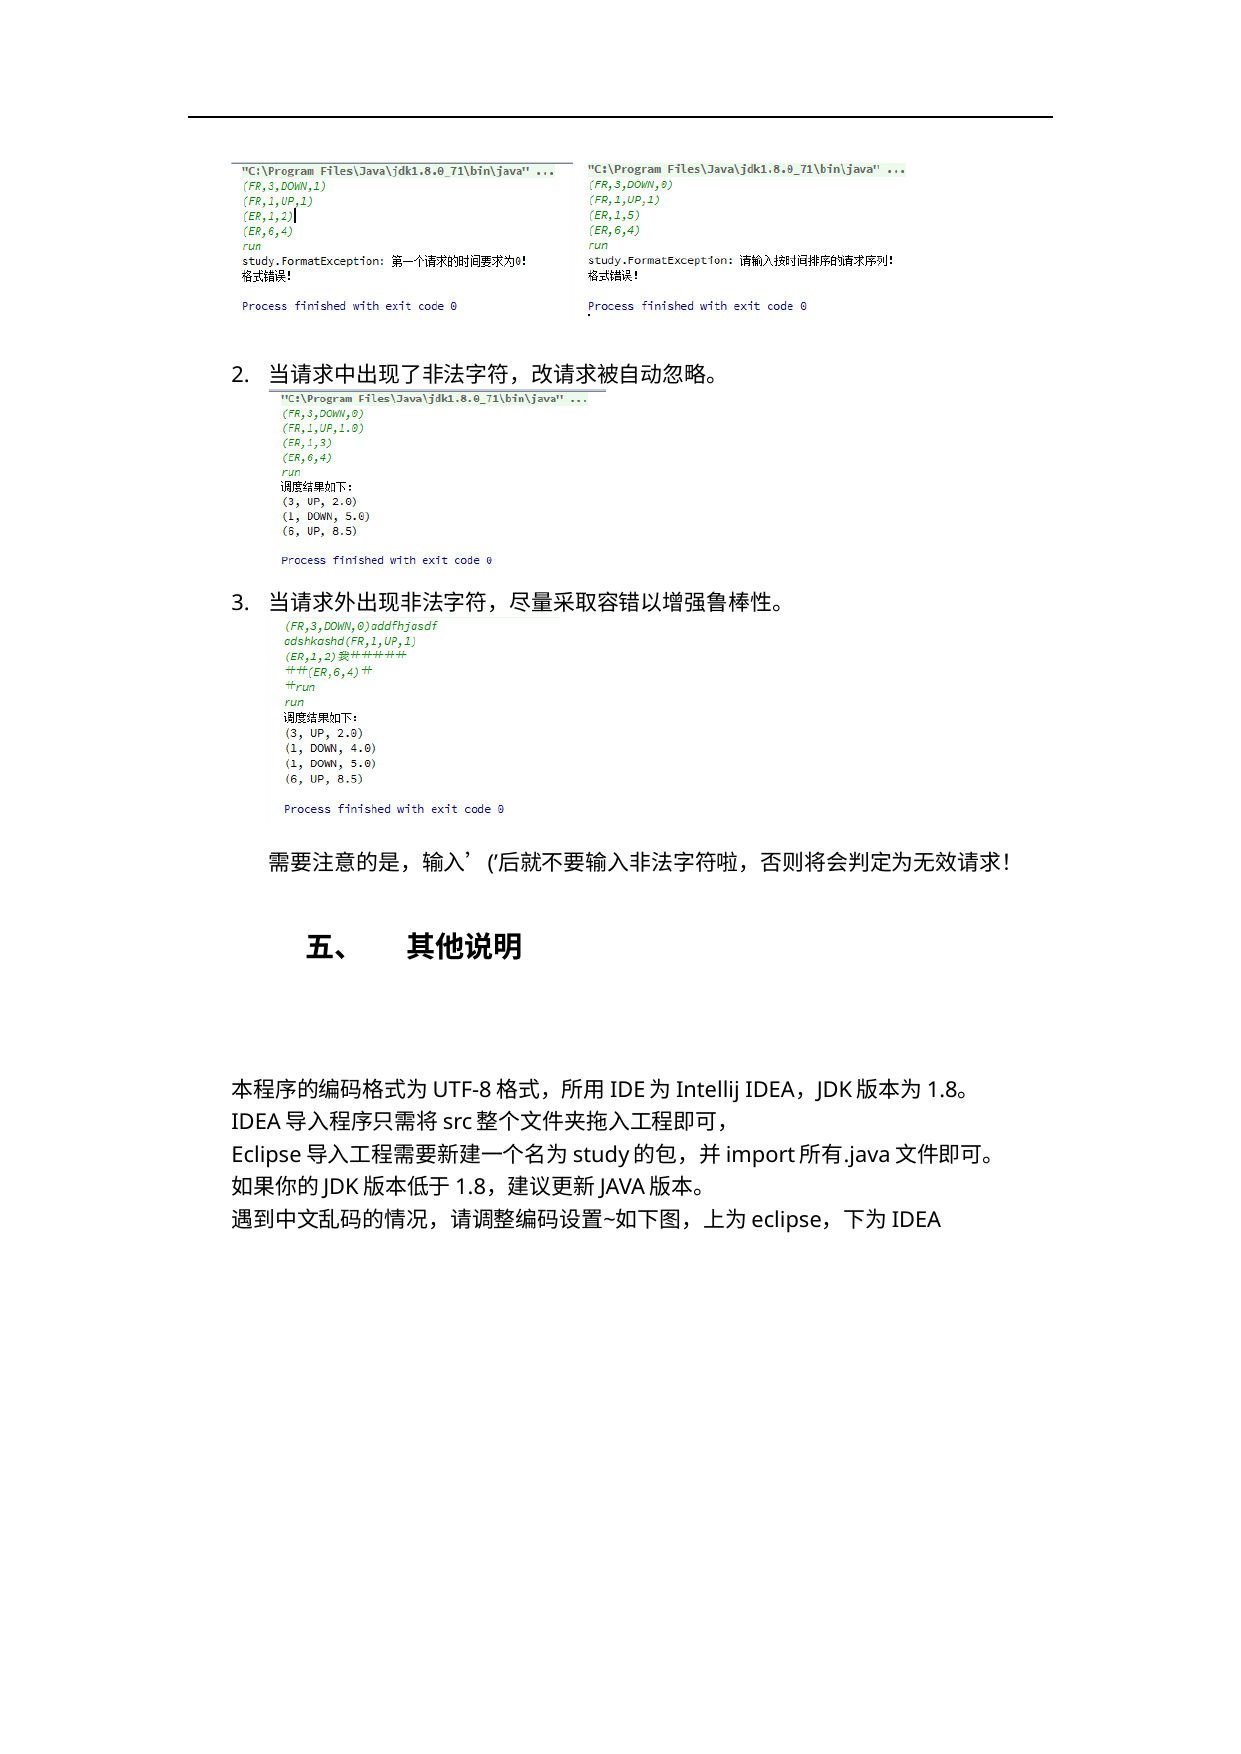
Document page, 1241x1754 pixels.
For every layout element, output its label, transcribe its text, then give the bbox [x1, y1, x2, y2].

text IDEA导入程序只需将src整个文件夹拖入工程即可， [211, 1104, 1053, 1136]
picture [268, 617, 561, 824]
picture [268, 389, 606, 569]
text Eclipse导入工程需要新建一个名为study的包，并import所有.java文件即可。 [211, 1136, 1053, 1169]
text 如果你的JDK版本低于1.8，建议更新JAVA版本。 [211, 1169, 1053, 1201]
picture [231, 162, 915, 316]
text 遇到中文乱码的情况，请调整编码设置~如下图，上为eclipse，下为IDEA [211, 1201, 1053, 1234]
subtitle 其他说明 [305, 912, 1053, 977]
text 本程序的编码格式为UTF-8格式，所用IDE为Intellij IDEA，JDK版本为1.8。 [211, 1071, 1053, 1104]
